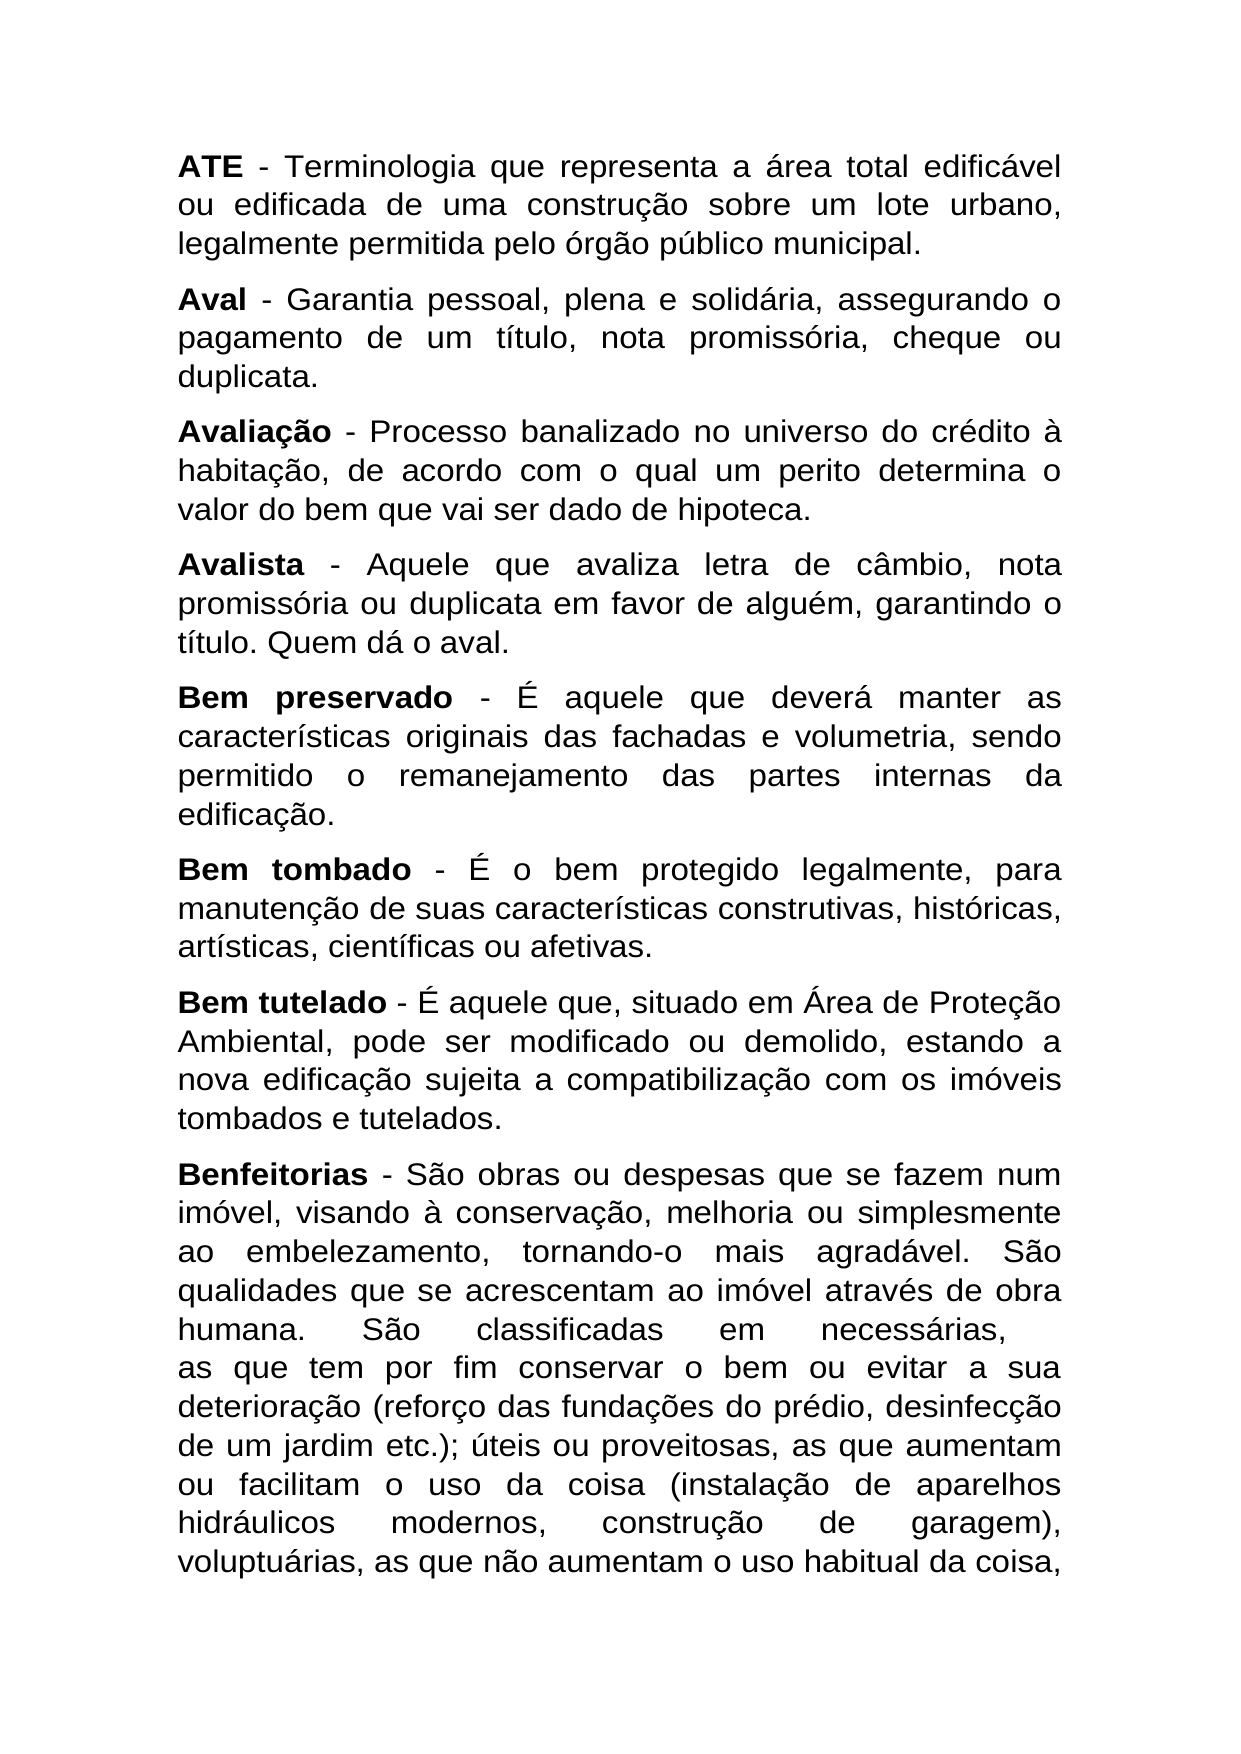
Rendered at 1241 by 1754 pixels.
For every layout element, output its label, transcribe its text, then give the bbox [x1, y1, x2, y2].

text Aval - Garantia pessoal, plena e solidária, assegurando o pagamento de um título, nota promissória, cheque ou duplicata. [177, 281, 1063, 394]
text ATE - Terminologia que representa a área total edificável ou edificada de uma construção sobre um lote urbano, legalmente permitida pelo órgão público municipal. [177, 148, 1063, 261]
text Avaliação - Processo banalizado no universo do crédito à habitação, de acordo com o qual um perito determina o valor do bem que vai ser dado de hipoteca. [177, 413, 1063, 527]
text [177, 1156, 1063, 1579]
text Bem tutelado - É aquele que, situado em Área de Proteção Ambiental, pode ser modificado ou demolido, estando a nova edificação sujeita a compatibilização com os imóveis tombados e tutelados. [177, 984, 1063, 1136]
text Bem tombado - É o bem protegido legalmente, para manutenção de suas características construtivas, históricas, artísticas, científicas ou afetivas. [177, 851, 1063, 964]
text Bem preservado - É aquele que deverá manter as características originais das fachadas e volumetria, sendo permitido o remanejamento das partes internas da edificação. [177, 679, 1063, 831]
text Avalista - Aquele que avaliza letra de câmbio, nota promissória ou duplicata em favor de alguém, garantindo o título. Quem dá o aval. [177, 546, 1063, 660]
